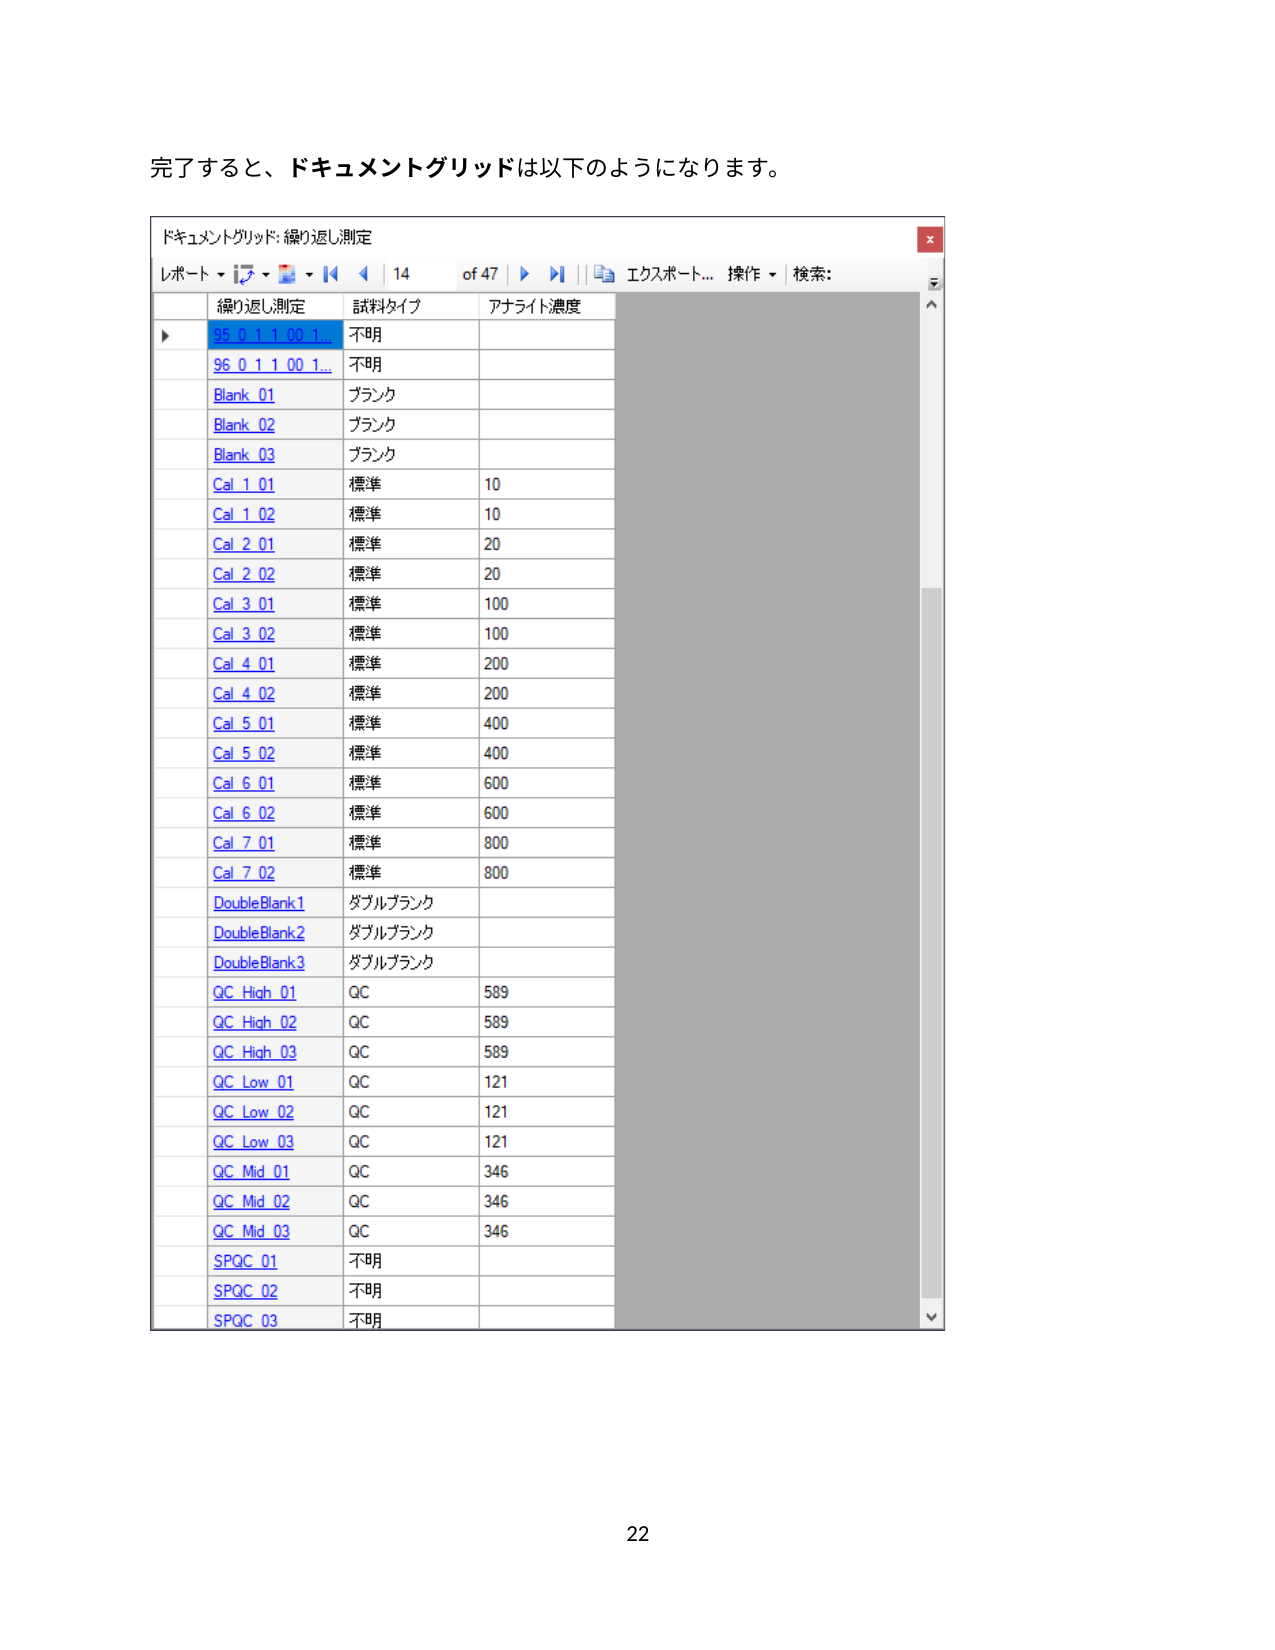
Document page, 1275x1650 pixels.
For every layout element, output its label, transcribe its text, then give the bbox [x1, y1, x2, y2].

picture [150, 216, 946, 1331]
